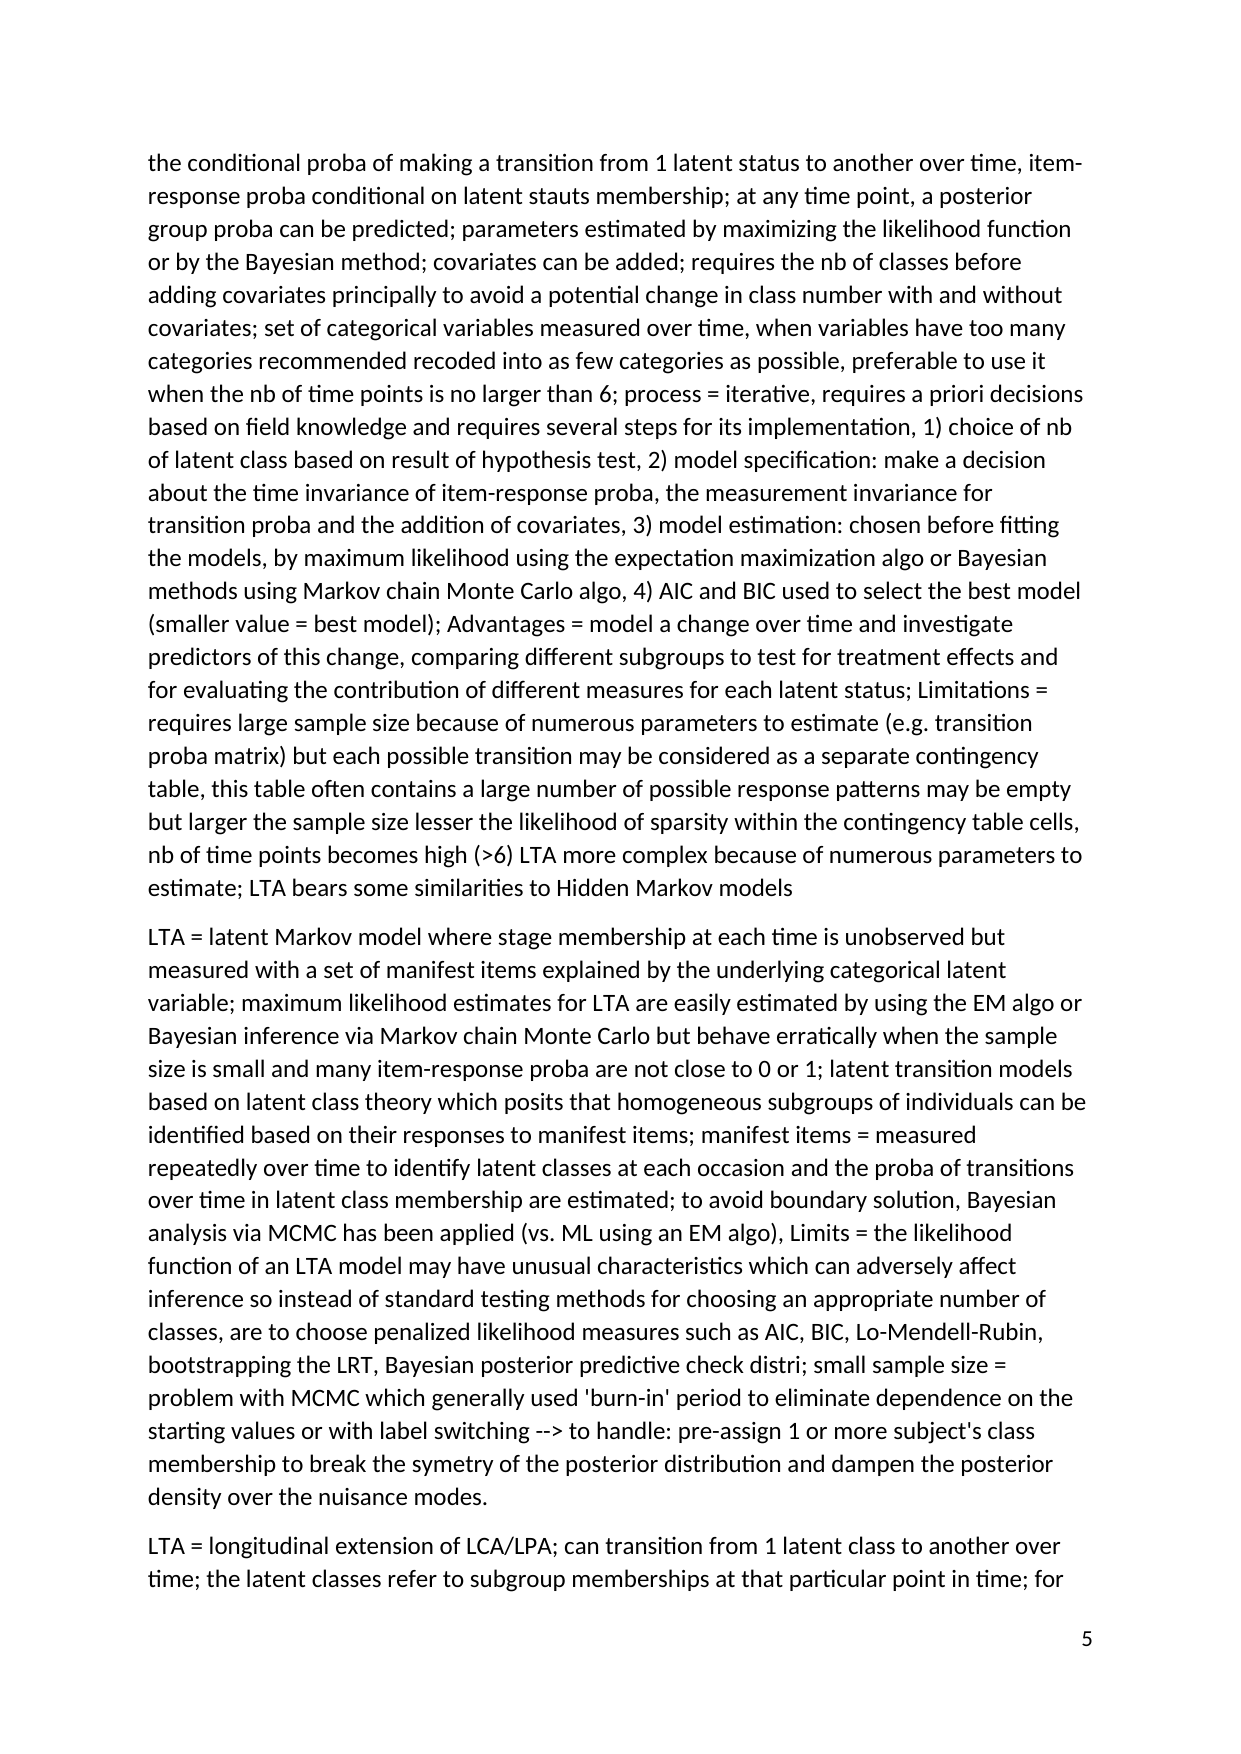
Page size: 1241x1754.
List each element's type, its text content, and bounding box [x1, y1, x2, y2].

text LTA = latent Markov model where stage membership at each time is unobserved but measured with a set of manifest items explained by the underlying categorical latent variable; maximum likelihood estimates for LTA are easily estimated by using the EM algo or Bayesian inference via Markov chain Monte Carlo but behave erratically when the sample size is small and many item-response proba are not close to 0 or 1; latent transition models based on latent class theory which posits that homogeneous subgroups of individuals can be identified based on their responses to manifest items; manifest items = measured repeatedly over time to identify latent classes at each occasion and the proba of transitions over time in latent class membership are estimated; to avoid boundary solution, Bayesian analysis via MCMC has been applied (vs. ML using an EM algo), Limits = the likelihood function of an LTA model may have unusual characteristics which can adversely affect inference so instead of standard testing methods for choosing an appropriate number of classes, are to choose penalized likelihood measures such as AIC, BIC, Lo-Mendell-Rubin, bootstrapping the LRT, Bayesian posterior predictive check distri; small sample size = problem with MCMC which generally used 'burn-in' period to eliminate dependence on the starting values or with label switching --> to handle: pre-assign 1 or more subject's class membership to break the symetry of the posterior distribution and dampen the posterior density over the nuisance modes. [148, 921, 1093, 1511]
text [148, 148, 1093, 902]
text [148, 1531, 1093, 1594]
